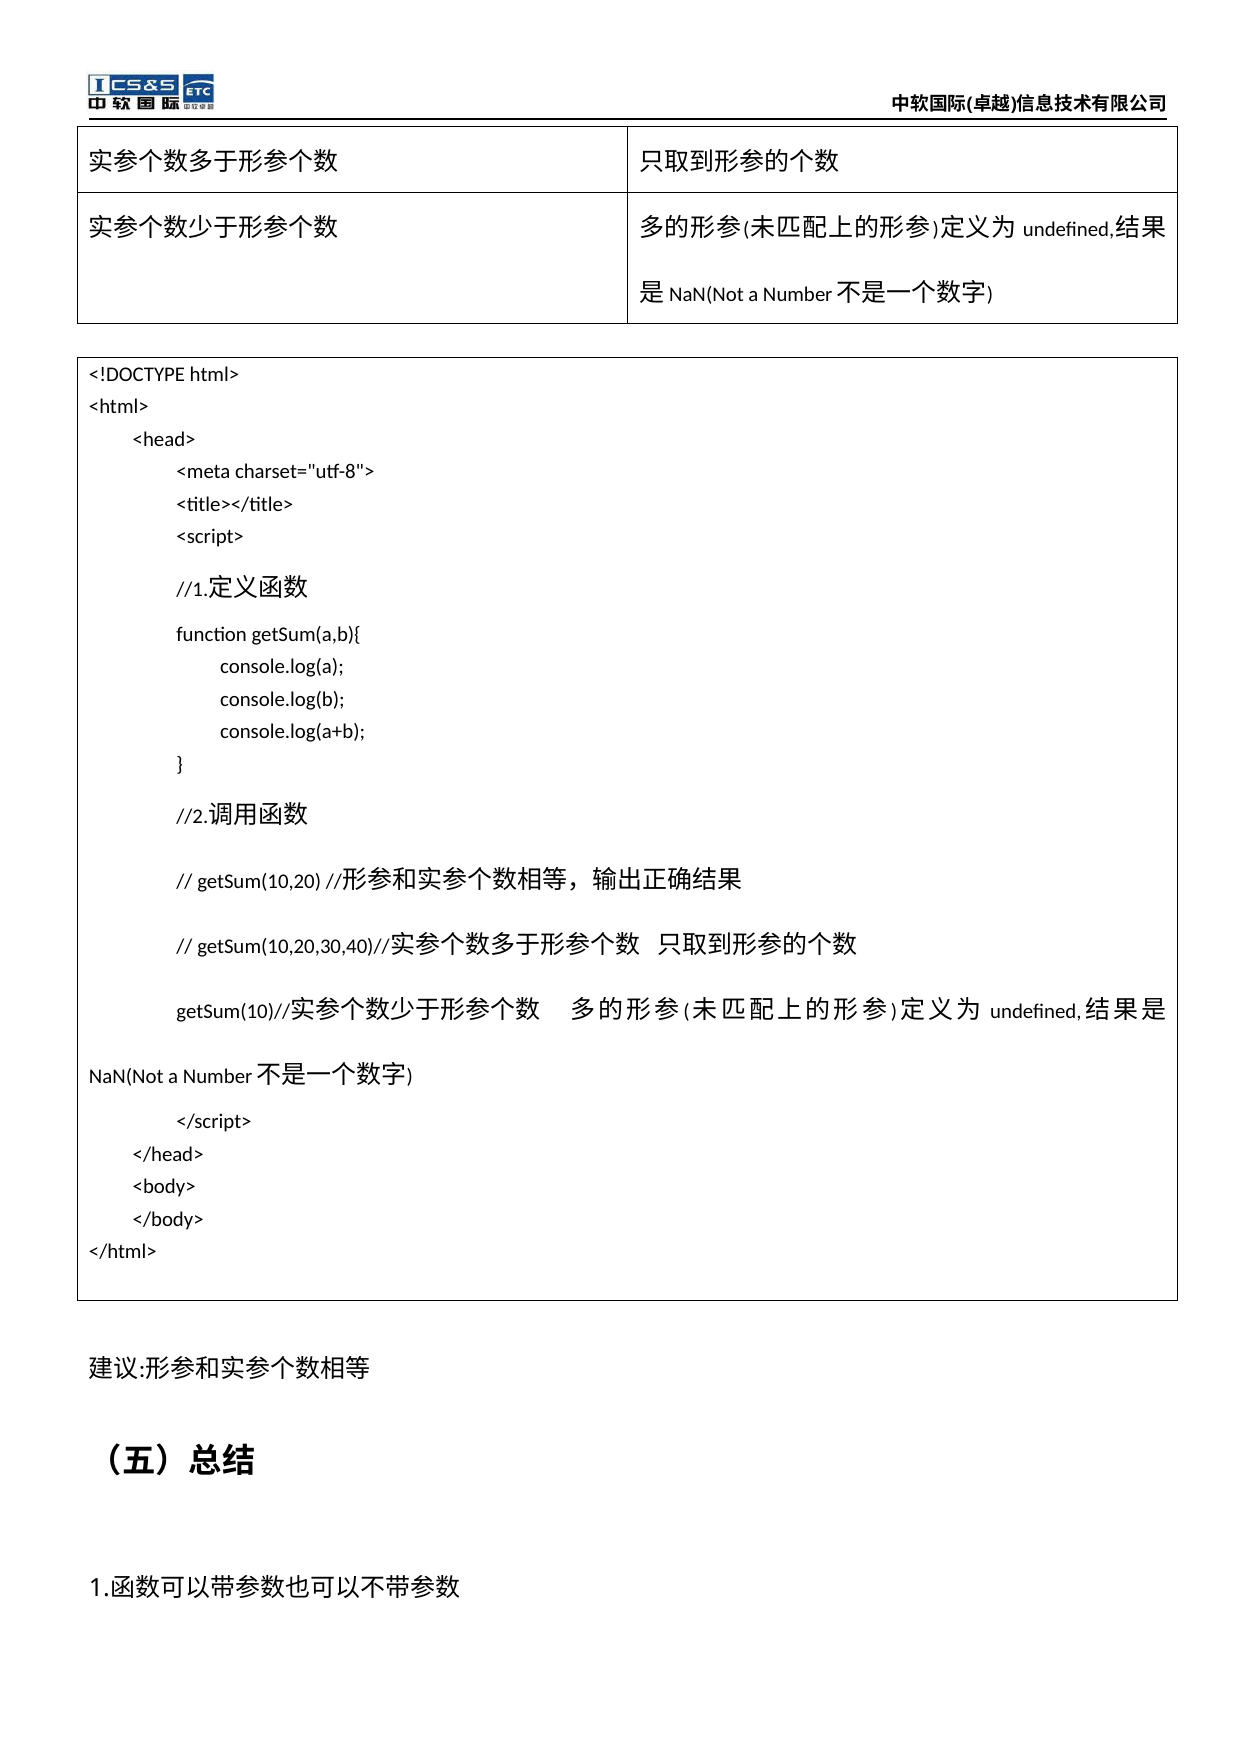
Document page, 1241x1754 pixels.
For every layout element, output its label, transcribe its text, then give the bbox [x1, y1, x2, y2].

table_cell 实参个数少于形参个数 [78, 193, 627, 323]
table_header <!DOCTYPE html> <html> <head> <meta charset="utf-8"> <title></title> <script> //1.定义函数 function getSum(a,b){ console.log(a); console.log(b); console.log(a+b); } //2.调用函数 // getSum(10,20) //形参和实参个数相等，输出正确结果 // getSum(10,20,30,40)//实参个数多于形参个数 只取到形参的个数 getSum(10)//实参个数少于形参个数 多的形参(未匹配上的形参)定义为undefined,结果是NaN(Not a Number不是一个数字) </script> </head> <body> </body> </html> [78, 358, 1177, 1300]
table_cell 只取到形参的个数 [628, 127, 1177, 192]
text 1.函数可以带参数也可以不带参数 [89, 1553, 1167, 1618]
text 建议:形参和实参个数相等 [89, 1334, 1167, 1399]
table_cell 实参个数多于形参个数 [78, 127, 627, 192]
subtitle 总结 [89, 1426, 1167, 1491]
picture [85, 70, 215, 112]
table_cell 多的形参(未匹配上的形参)定义为undefined,结果是NaN(Not a Number不是一个数字) [628, 193, 1177, 323]
